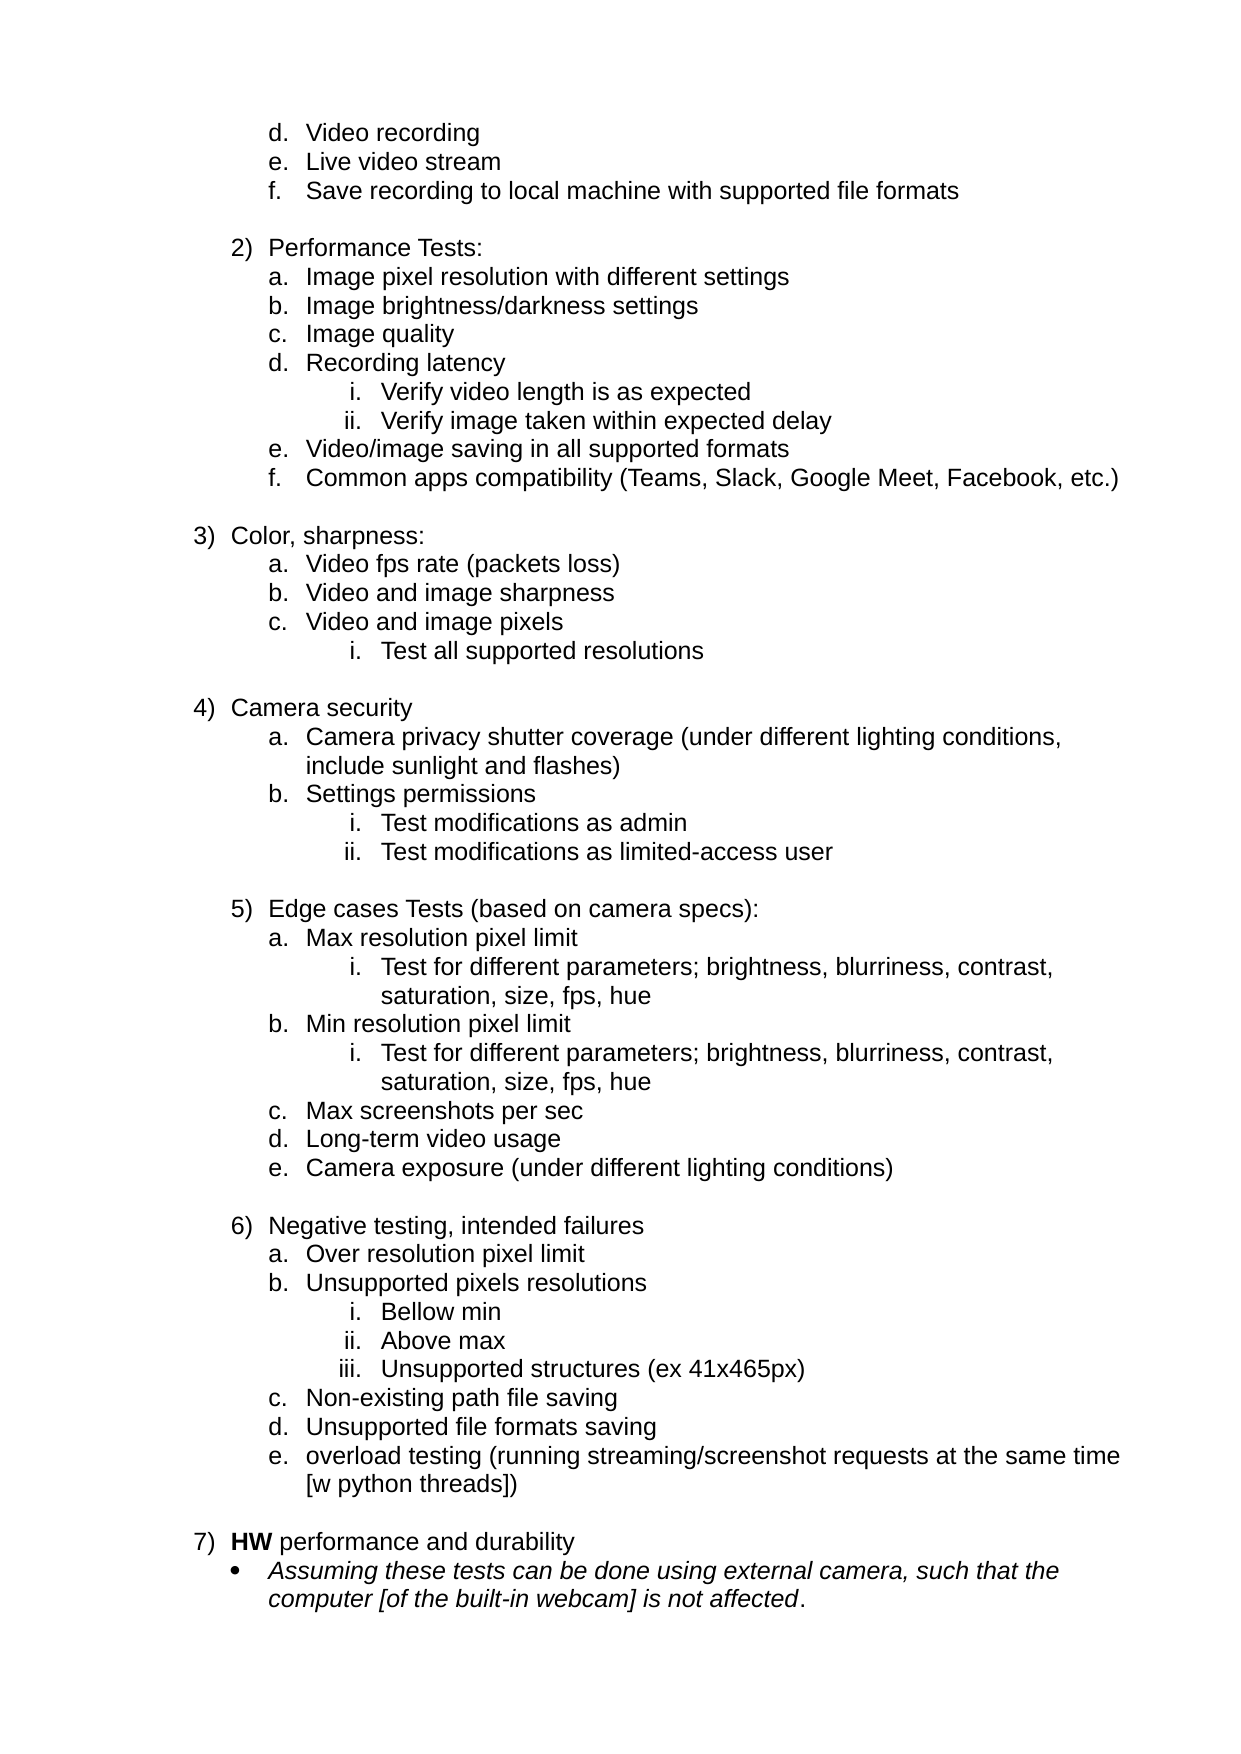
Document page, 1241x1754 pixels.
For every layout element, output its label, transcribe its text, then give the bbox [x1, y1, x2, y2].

list Unsupported structures (ex 41x465px) [362, 1354, 1122, 1383]
list Test modifications as limited-access user [362, 837, 1122, 866]
list Recording latency [268, 348, 1122, 377]
list Video fps rate (packets loss) [268, 549, 1122, 578]
list Video/image saving in all supported formats [268, 434, 1122, 463]
list Image quality [268, 319, 1122, 348]
list Image brightness/darkness settings [268, 291, 1122, 319]
list Max resolution pixel limit [268, 923, 1122, 952]
list HW performance and durability [193, 1527, 1122, 1556]
list Common apps compatibility (Teams, Slack, Google Meet, Facebook, etc.) [268, 463, 1122, 492]
list Over resolution pixel limit [268, 1239, 1122, 1268]
list Assuming these tests can be done using external camera, such that the computer [of the built-in webcam] is not affected. [231, 1556, 1122, 1613]
list Negative testing, intended failures [231, 1211, 1122, 1239]
list Camera security [193, 693, 1122, 722]
list Edge cases Tests (based on camera specs): [231, 894, 1122, 923]
list overload testing (running streaming/screenshot requests at the same time [w python threads]) [268, 1441, 1122, 1498]
list Video and image pixels [268, 607, 1122, 636]
list Settings permissions [268, 779, 1122, 808]
list Verify video length is as expected [362, 377, 1122, 406]
list Unsupported file formats saving [268, 1412, 1122, 1441]
list Live video stream [268, 147, 1122, 176]
list Long-term video usage [268, 1124, 1122, 1153]
list Video recording [268, 118, 1122, 147]
list Camera privacy shutter coverage (under different lighting conditions, include sunlight and flashes) [268, 722, 1122, 779]
list Verify image taken within expected delay [362, 406, 1122, 434]
list Min resolution pixel limit [268, 1009, 1122, 1038]
list Bellow min [362, 1297, 1122, 1326]
list Test for different parameters; brightness, blurriness, contrast, saturation, size, fps, hue [362, 952, 1122, 1009]
list Performance Tests: [231, 233, 1122, 262]
list Unsupported pixels resolutions [268, 1268, 1122, 1297]
list Video and image sharpness [268, 578, 1122, 607]
list Non-existing path file saving [268, 1383, 1122, 1412]
list Camera exposure (under different lighting conditions) [268, 1153, 1122, 1182]
list Image pixel resolution with different settings [268, 262, 1122, 291]
list Save recording to local machine with supported file formats [268, 176, 1122, 204]
list Max screenshots per sec [268, 1096, 1122, 1124]
list Above max [362, 1326, 1122, 1354]
list Test for different parameters; brightness, blurriness, contrast, saturation, size, fps, hue [362, 1038, 1122, 1096]
list Color, sharpness: [193, 521, 1122, 549]
list Test all supported resolutions [362, 636, 1122, 664]
list Test modifications as admin [362, 808, 1122, 837]
